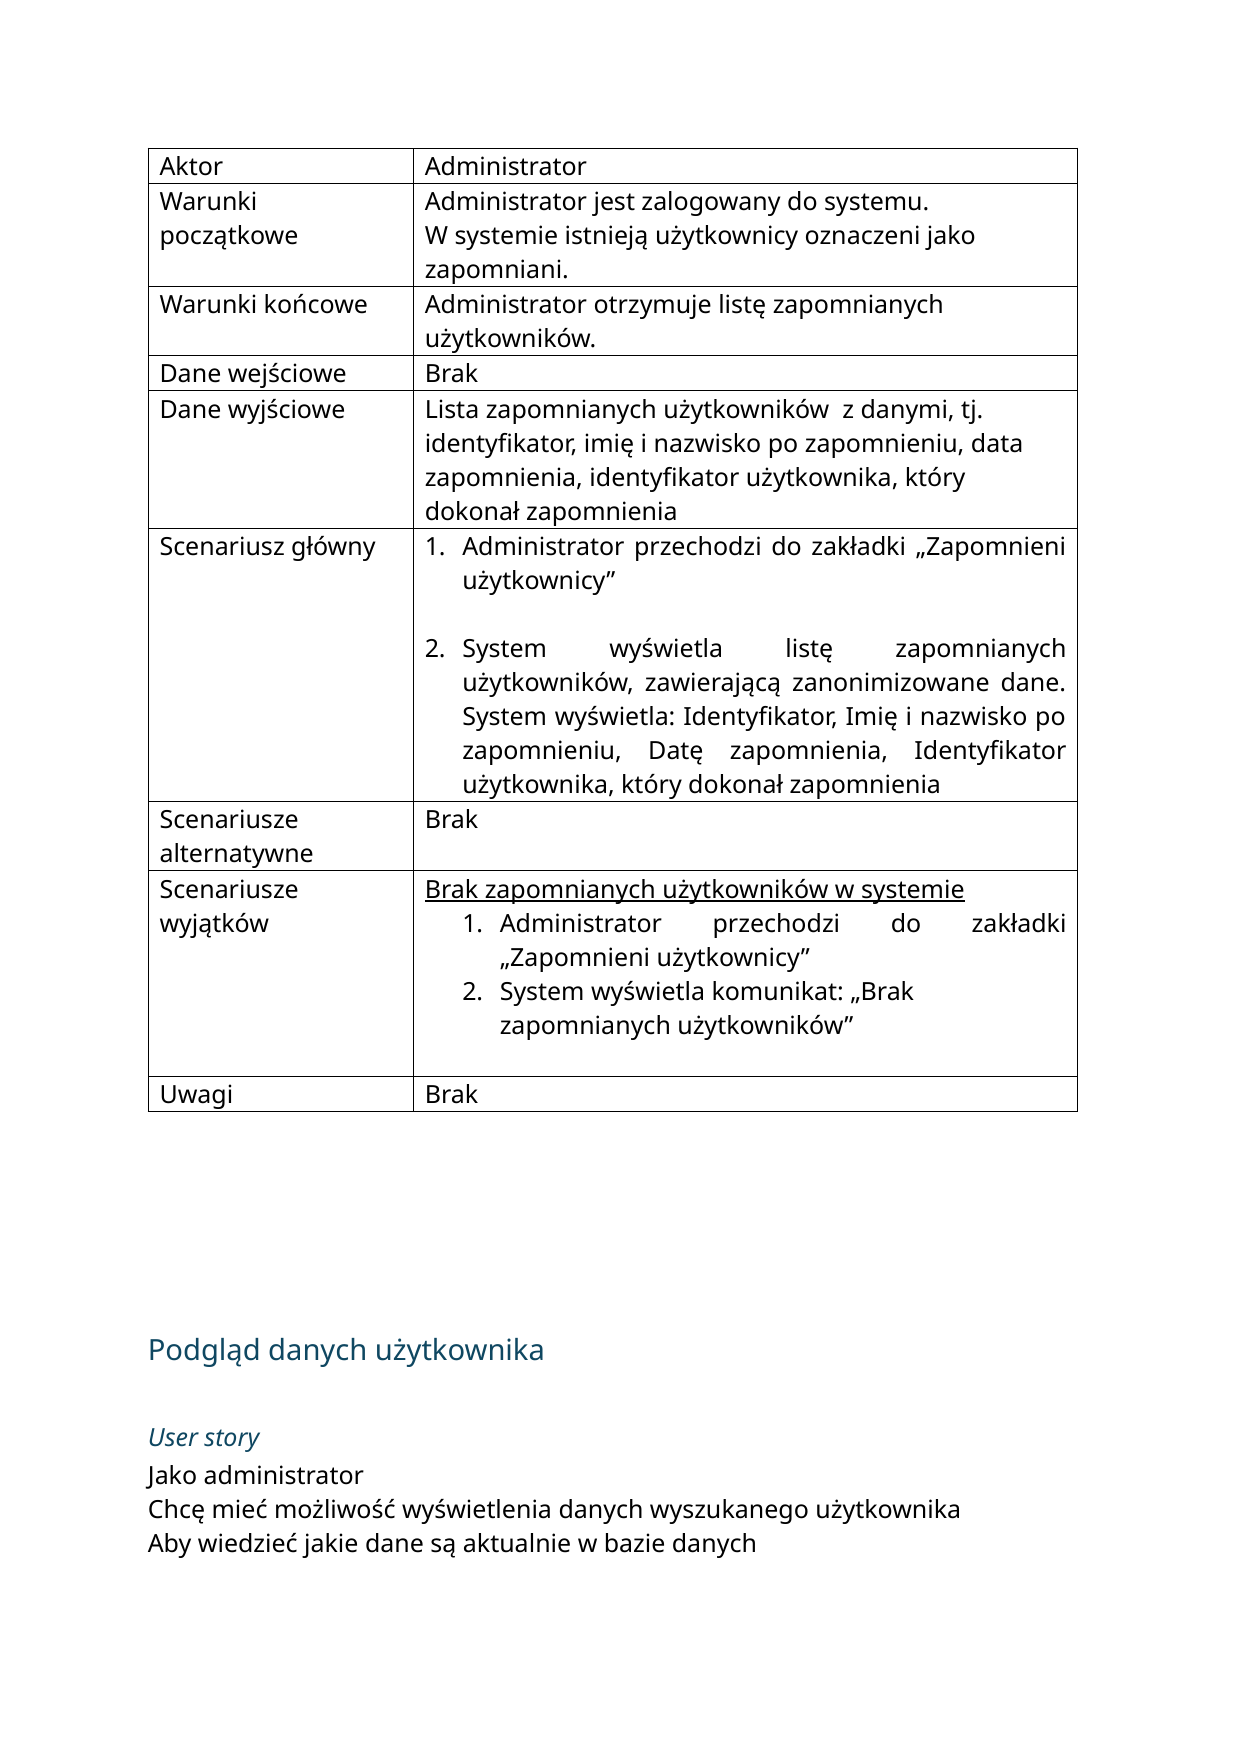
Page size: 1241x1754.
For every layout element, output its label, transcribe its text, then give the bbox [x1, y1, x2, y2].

text Chcę mieć możliwość wyświetlenia danych wyszukanego użytkownika [148, 1492, 1093, 1526]
table_cell Brak [414, 1077, 1077, 1111]
table_cell Brak [414, 356, 1077, 390]
table_cell Administrator przechodzi do zakładki „Zapomnieni użytkownicy” System wyświetla listę zapomnianych użytkowników, zawierającą zanonimizowane dane. System wyświetla: Identyfikator, Imię i nazwisko po zapomnieniu, Datę zapomnienia, Identyfikator użytkownika, który dokonał zapomnienia [414, 529, 1077, 801]
table_cell Aktor [149, 149, 413, 183]
table_cell Scenariusz główny [149, 529, 413, 801]
table_cell Administrator jest zalogowany do systemu. W systemie istnieją użytkownicy oznaczeni jako zapomniani. [414, 184, 1077, 286]
text Aby wiedzieć jakie dane są aktualnie w bazie danych [148, 1526, 1093, 1560]
table_cell Warunki końcowe [149, 287, 413, 355]
table_cell Warunki początkowe [149, 184, 413, 286]
table_cell Scenariusze alternatywne [149, 802, 413, 870]
subtitle Podgląd danych użytkownika [148, 1329, 1093, 1369]
table_cell Administrator otrzymuje listę zapomnianych użytkowników. [414, 287, 1077, 355]
table_cell Scenariusze wyjątków [149, 871, 413, 1076]
table_cell Uwagi [149, 1077, 413, 1111]
table_cell Brak [414, 802, 1077, 870]
table_cell Dane wejściowe [149, 356, 413, 390]
subtitle User story [148, 1420, 1093, 1454]
table_cell Lista zapomnianych użytkowników z danymi, tj. identyfikator, imię i nazwisko po zapomnieniu, data zapomnienia, identyfikator użytkownika, który dokonał zapomnienia [414, 391, 1077, 527]
table_cell Dane wyjściowe [149, 391, 413, 527]
table_cell Administrator [414, 149, 1077, 183]
text Jako administrator [148, 1458, 1093, 1492]
table_cell Brak zapomnianych użytkowników w systemie Administrator przechodzi do zakładki „Zapomnieni użytkownicy” System wyświetla komunikat: „Brak zapomnianych użytkowników” [414, 871, 1077, 1076]
